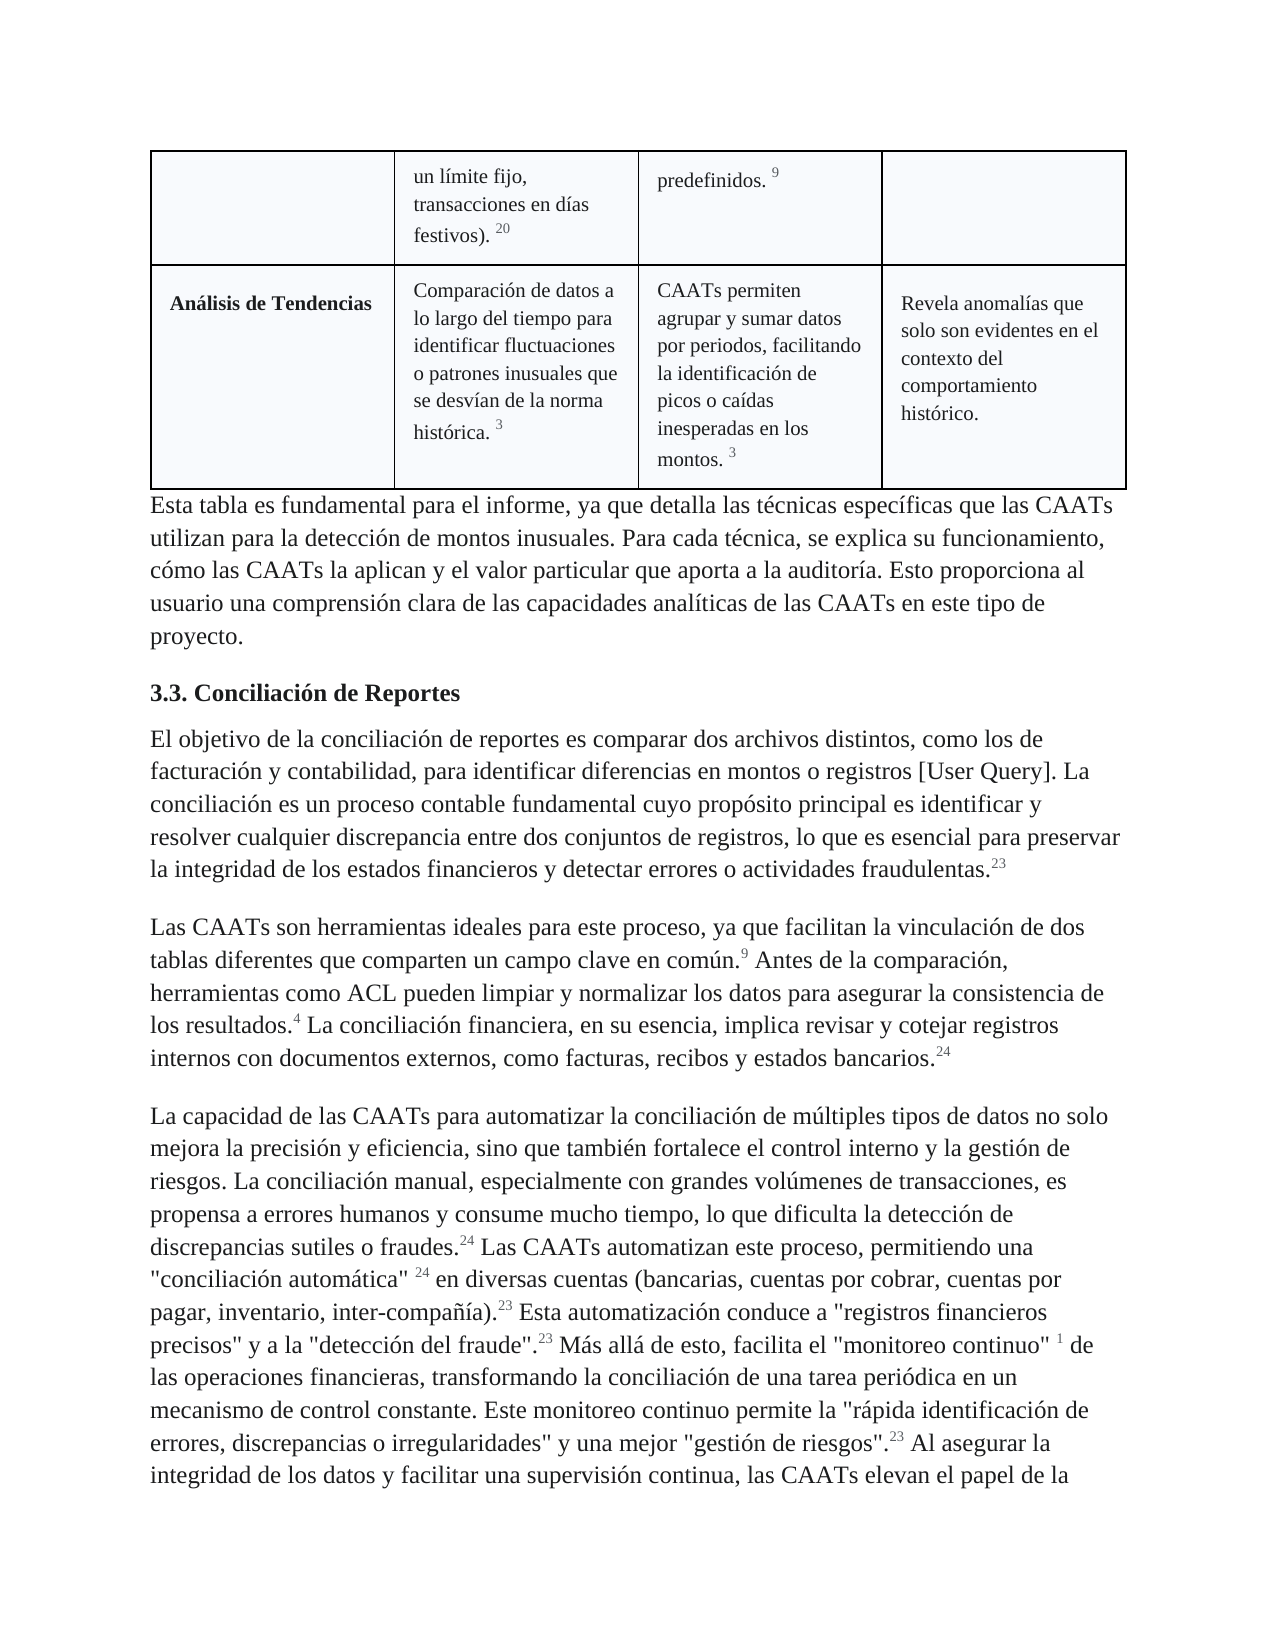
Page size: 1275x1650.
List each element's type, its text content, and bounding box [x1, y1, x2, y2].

table_cell Revela anomalías que solo son evidentes en el contexto del comportamiento histórico. [883, 266, 1125, 488]
subtitle 3.3. Conciliación de Reportes [150, 678, 1125, 707]
table_cell CAATs permiten agrupar y sumar datos por periodos, facilitando la identificación de picos o caídas inesperadas en los montos. 3 [639, 266, 881, 488]
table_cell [883, 152, 1125, 264]
text El objetivo de la conciliación de reportes es comparar dos archivos distintos, como los de facturación y contabilidad, para identificar diferencias en montos o registros [User Query]. La conciliación es un proceso contable fundamental cuyo propósito principal es identificar y resolver cualquier discrepancia entre dos conjuntos de registros, lo que es esencial para preservar la integridad de los estados financieros y detectar errores o actividades fraudulentas.23 [150, 724, 1125, 883]
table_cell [152, 152, 394, 264]
table_cell Comparación de datos a lo largo del tiempo para identificar fluctuaciones o patrones inusuales que se desvían de la norma histórica. 3 [395, 266, 638, 488]
table_cell Análisis de Tendencias [152, 266, 394, 488]
text Las CAATs son herramientas ideales para este proceso, ya que facilitan la vinculación de dos tablas diferentes que comparten un campo clave en común.9 Antes de la comparación, herramientas como ACL pueden limpiar y normalizar los datos para asegurar la consistencia de los resultados.4 La conciliación financiera, en su esencia, implica revisar y cotejar registros internos con documentos externos, como facturas, recibos y estados bancarios.24 [150, 912, 1125, 1072]
text Esta tabla es fundamental para el informe, ya que detalla las técnicas específicas que las CAATs utilizan para la detección de montos inusuales. Para cada técnica, se explica su funcionamiento, cómo las CAATs la aplican y el valor particular que aporta a la auditoría. Esto proporciona al usuario una comprensión clara de las capacidades analíticas de las CAATs en este tipo de proyecto. [150, 490, 1125, 649]
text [150, 1101, 1125, 1489]
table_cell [395, 152, 638, 264]
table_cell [639, 152, 881, 264]
